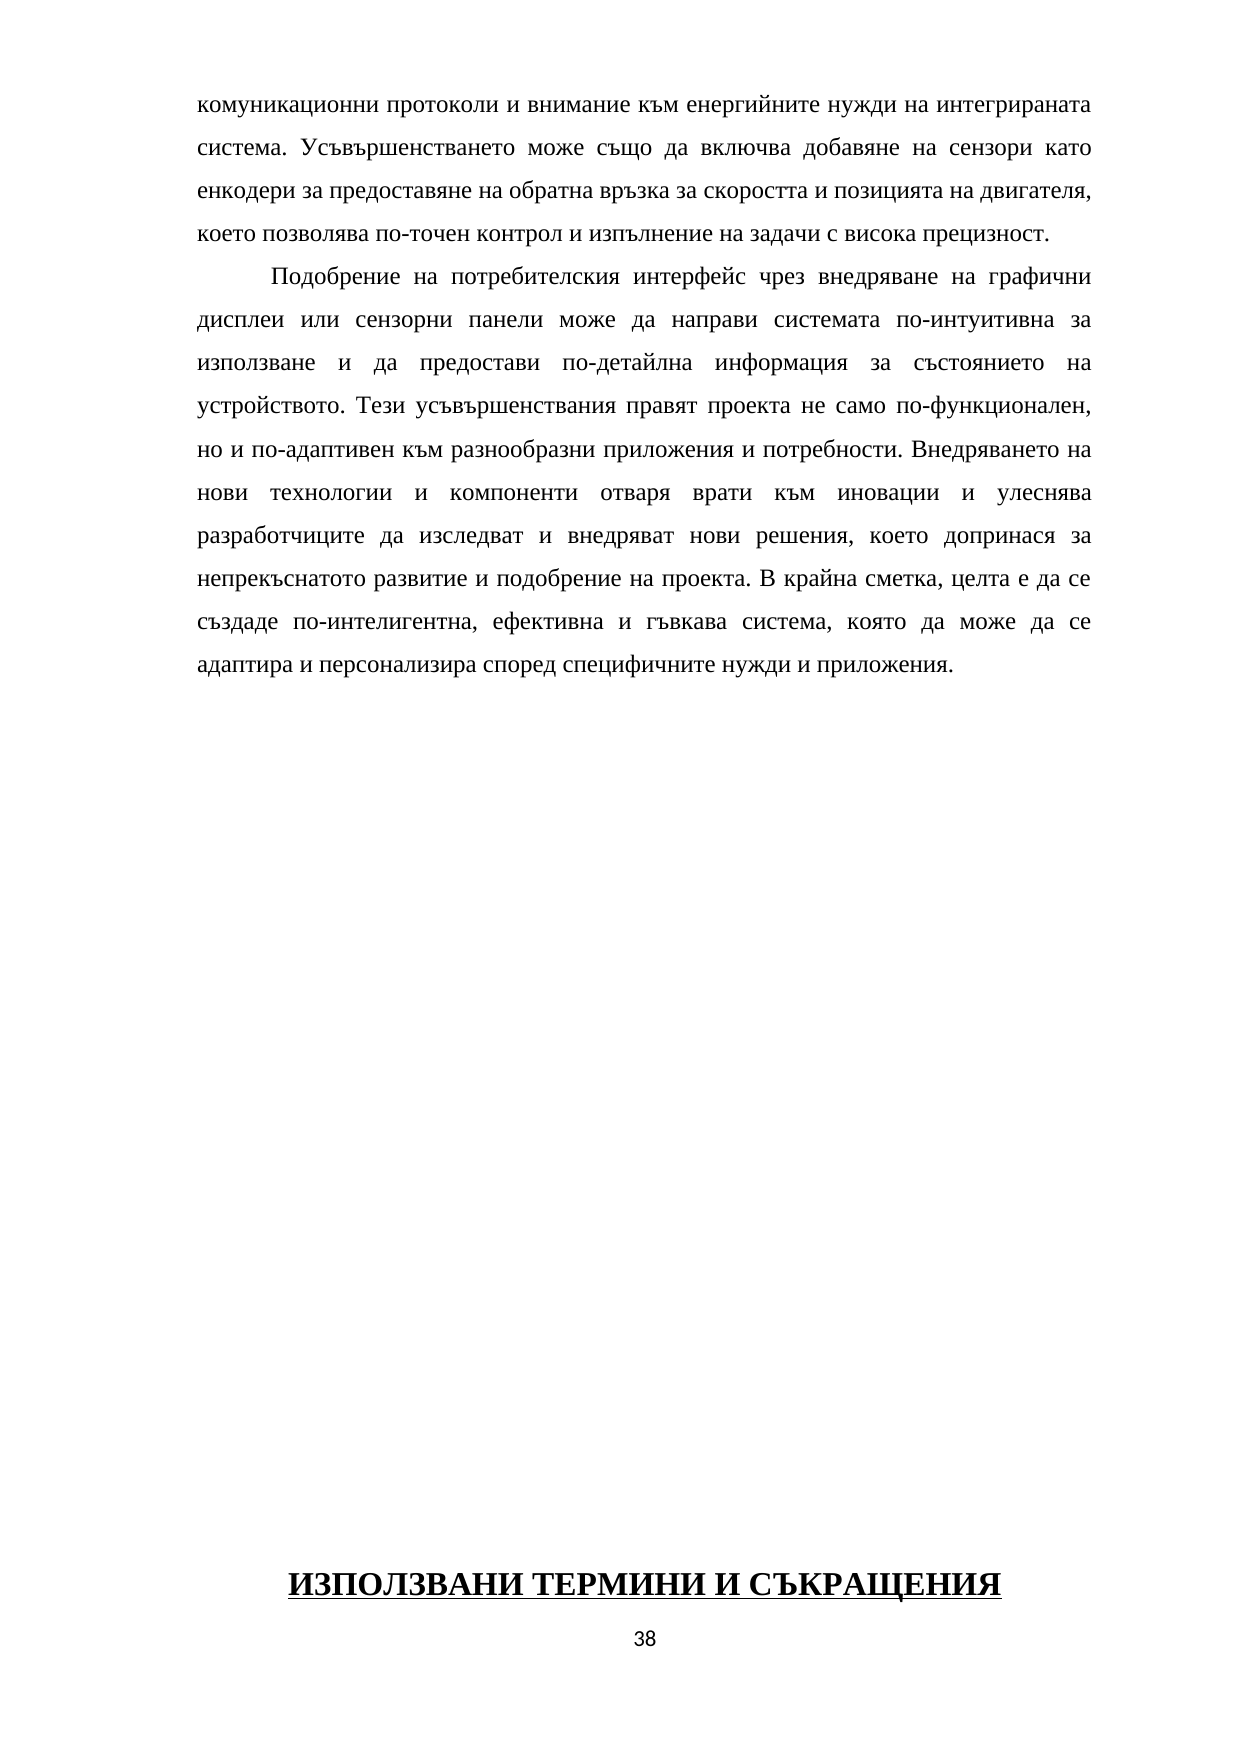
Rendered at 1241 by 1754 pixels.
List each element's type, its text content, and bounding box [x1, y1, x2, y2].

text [197, 89, 1092, 247]
text Подобрение на потребителския интерфейс чрез внедряване на графични дисплеи или сензорни панели може да направи системата по-интуитивна за използване и да предостави по-детайлна информация за състоянието на устройството. Тези усъвършенствания правят проекта не само по-функционален, но и по-адаптивен към разнообразни приложения и потребности. Внедряването на нови технологии и компоненти отваря врати към иновации и улеснява разработчиците да изследват и внедряват нови решения, което допринася за непрекъснатото развитие и подобрение на проекта. В крайна сметка, целта е да се създаде по-интелигентна, ефективна и гъвкава система, която да може да се адаптира и персонализира според специфичните нужди и приложения. [197, 261, 1092, 678]
text ИЗПОЛЗВАНИ ТЕРМИНИ И СЪКРАЩЕНИЯ [197, 1564, 1092, 1603]
